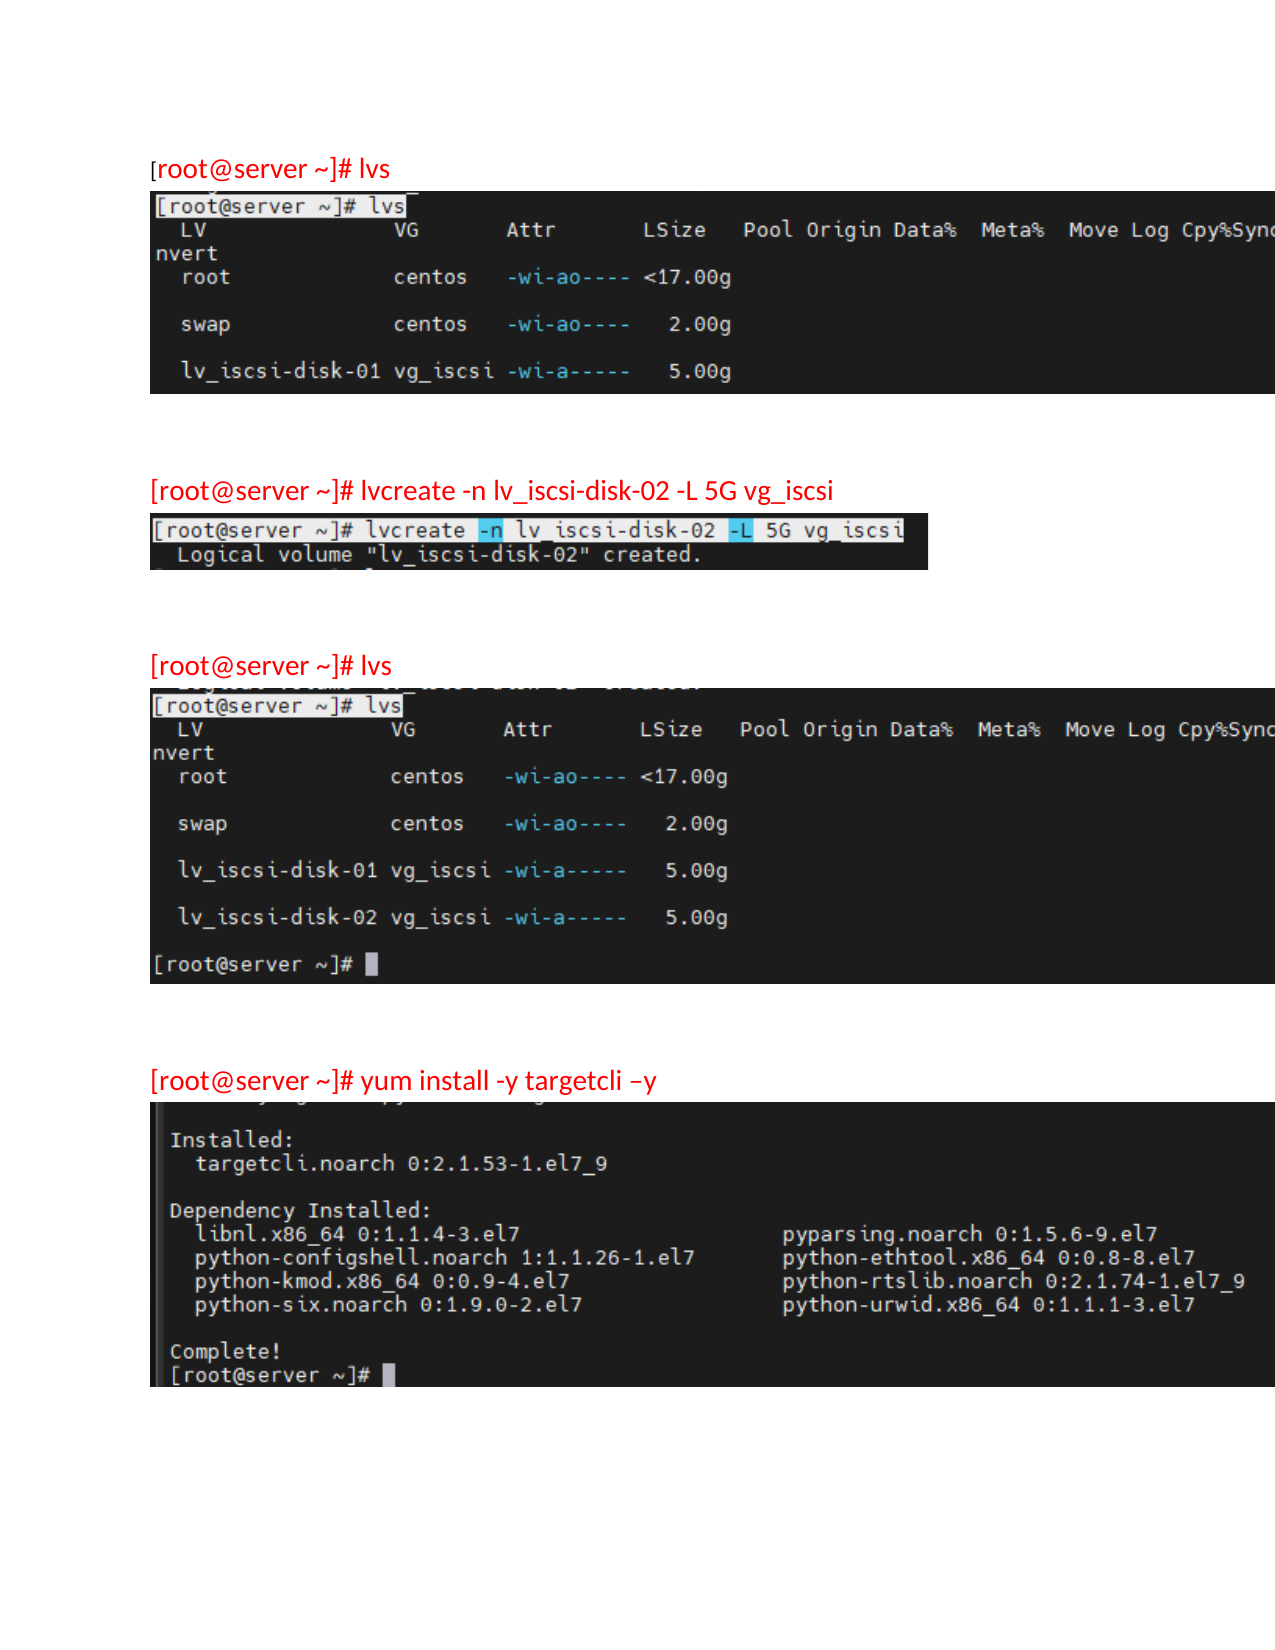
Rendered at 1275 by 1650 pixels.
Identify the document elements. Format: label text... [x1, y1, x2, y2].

text [root@server ~]# lvcreate -n lv_iscsi-disk-02 -L 5G vg_iscsi [150, 472, 1125, 508]
text [root@server ~]# yum install -y targetcli –y [150, 1062, 1125, 1097]
picture [150, 1102, 1275, 1387]
text [root@server ~]# lvs [150, 150, 1125, 186]
picture [150, 513, 929, 570]
picture [150, 688, 1275, 984]
picture [150, 191, 1275, 394]
text [root@server ~]# lvs [150, 647, 1125, 683]
